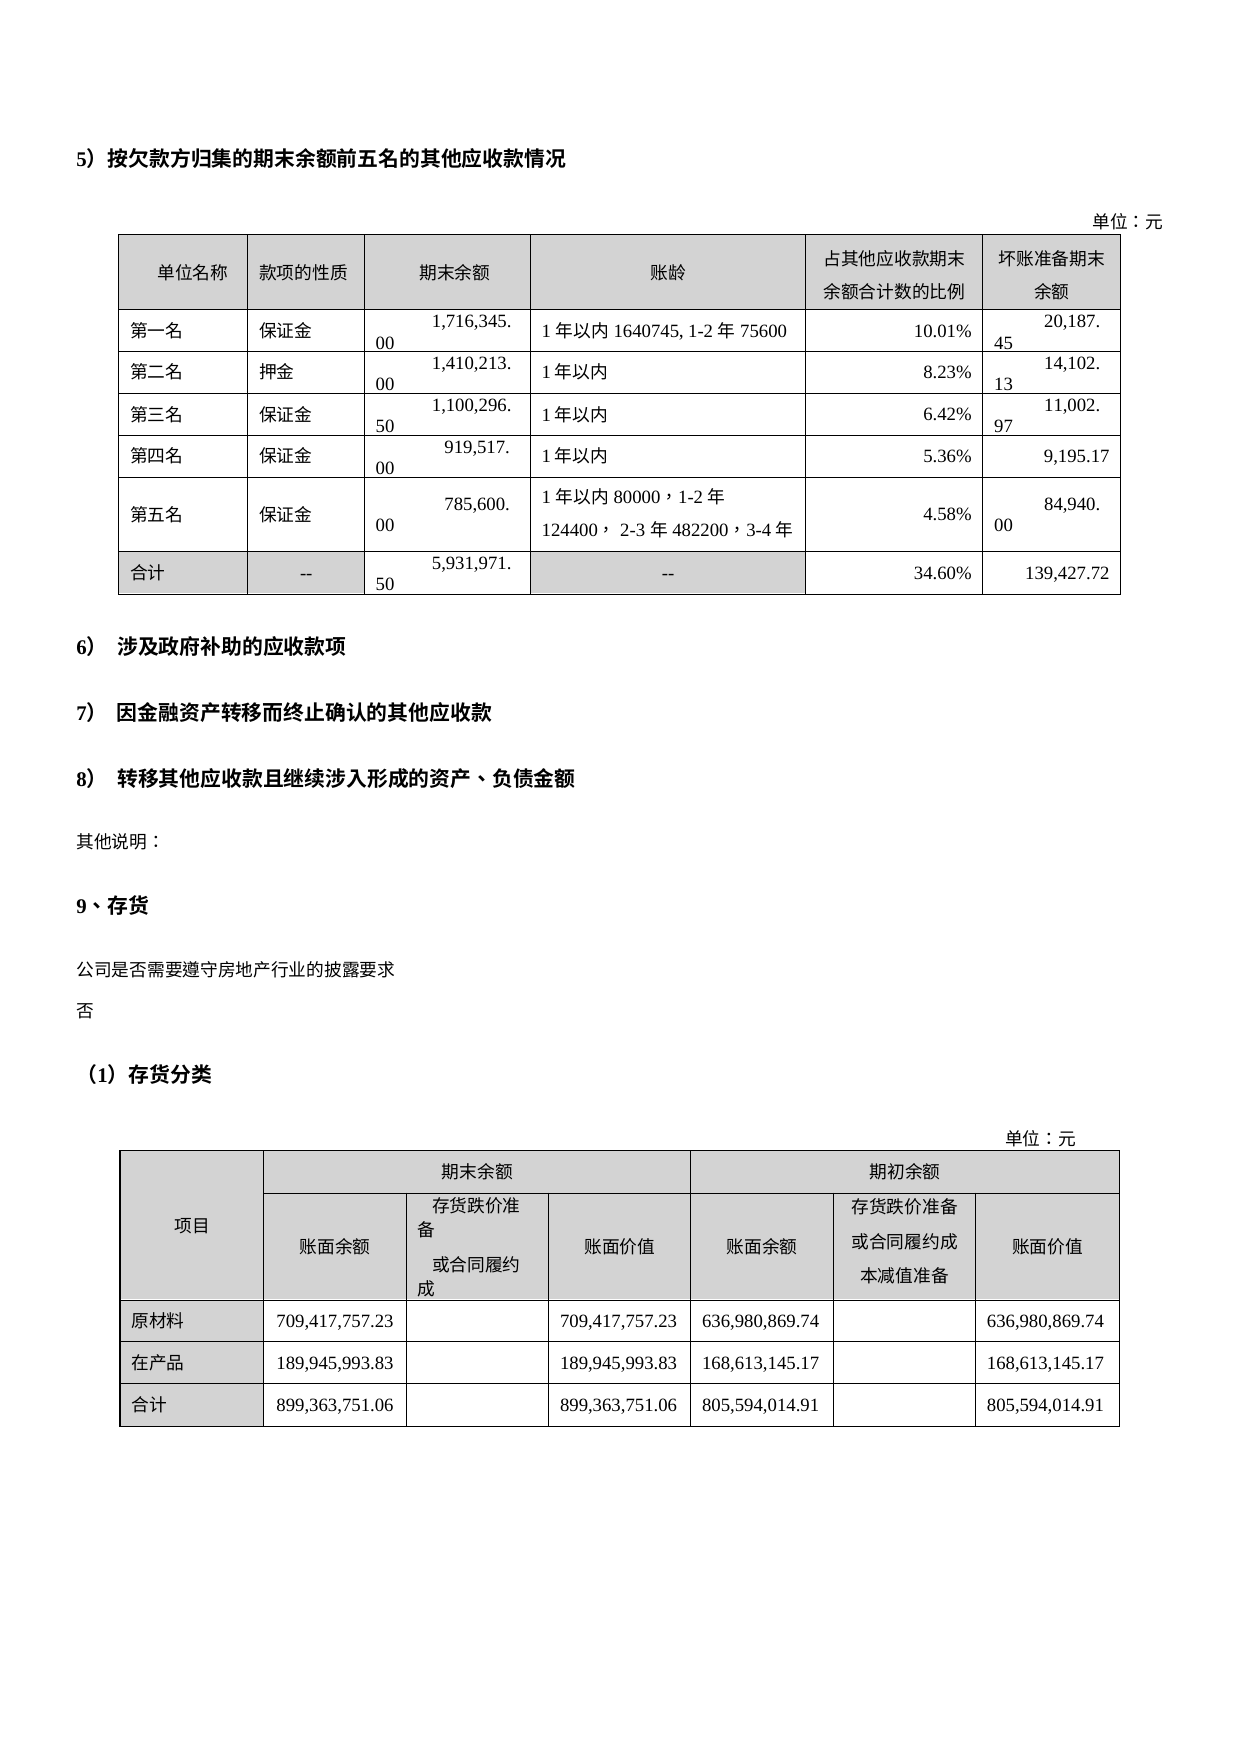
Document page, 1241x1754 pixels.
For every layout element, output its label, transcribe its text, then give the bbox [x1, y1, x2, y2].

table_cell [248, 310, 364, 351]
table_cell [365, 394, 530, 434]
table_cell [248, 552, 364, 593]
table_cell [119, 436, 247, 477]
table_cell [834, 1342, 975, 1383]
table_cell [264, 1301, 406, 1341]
text 单位：元 [1005, 1126, 1163, 1150]
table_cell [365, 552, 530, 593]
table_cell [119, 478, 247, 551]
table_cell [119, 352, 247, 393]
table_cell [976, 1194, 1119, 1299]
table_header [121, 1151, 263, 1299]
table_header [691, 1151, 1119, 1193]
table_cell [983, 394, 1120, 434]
subtitle 5）按欠款方归集的期末余额前五名的其他应收款情况 [76, 144, 1163, 172]
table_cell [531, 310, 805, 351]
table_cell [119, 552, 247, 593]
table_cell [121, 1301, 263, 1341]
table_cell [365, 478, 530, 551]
subtitle 9、存货 [76, 892, 1163, 920]
text 否 [76, 998, 1163, 1022]
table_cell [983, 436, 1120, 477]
subtitle 7） 因金融资产转移而终止确认的其他应收款 [76, 698, 1163, 726]
subtitle （1）存货分类 [76, 1060, 1163, 1088]
text 公司是否需要遵守房地产行业的披露要求 [76, 957, 1163, 982]
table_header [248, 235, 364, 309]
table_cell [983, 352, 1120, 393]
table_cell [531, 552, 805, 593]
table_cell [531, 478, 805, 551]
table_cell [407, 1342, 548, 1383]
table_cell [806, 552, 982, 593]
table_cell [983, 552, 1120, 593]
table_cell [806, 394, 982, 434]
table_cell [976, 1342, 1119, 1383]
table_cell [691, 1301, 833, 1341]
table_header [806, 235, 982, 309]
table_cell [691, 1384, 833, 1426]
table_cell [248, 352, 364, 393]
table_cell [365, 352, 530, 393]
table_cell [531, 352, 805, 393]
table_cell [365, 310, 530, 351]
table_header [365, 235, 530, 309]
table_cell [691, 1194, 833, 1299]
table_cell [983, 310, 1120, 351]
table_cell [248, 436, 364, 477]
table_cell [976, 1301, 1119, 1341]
text 单位：元 [76, 210, 1163, 234]
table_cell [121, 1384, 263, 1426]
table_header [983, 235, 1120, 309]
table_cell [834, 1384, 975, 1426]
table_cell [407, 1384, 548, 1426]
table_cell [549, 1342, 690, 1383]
subtitle 8） 转移其他应收款且继续涉入形成的资产、负债金额 [76, 764, 1163, 792]
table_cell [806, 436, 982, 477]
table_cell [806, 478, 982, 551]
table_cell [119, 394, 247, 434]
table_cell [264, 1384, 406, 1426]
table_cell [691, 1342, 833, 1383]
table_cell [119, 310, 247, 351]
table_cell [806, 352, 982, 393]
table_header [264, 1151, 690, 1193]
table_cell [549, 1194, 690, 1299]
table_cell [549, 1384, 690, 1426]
text 其他说明： [76, 830, 1163, 854]
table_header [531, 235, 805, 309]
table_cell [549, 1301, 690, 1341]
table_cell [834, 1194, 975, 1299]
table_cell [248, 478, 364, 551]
subtitle 6） 涉及政府补助的应收款项 [76, 632, 1163, 661]
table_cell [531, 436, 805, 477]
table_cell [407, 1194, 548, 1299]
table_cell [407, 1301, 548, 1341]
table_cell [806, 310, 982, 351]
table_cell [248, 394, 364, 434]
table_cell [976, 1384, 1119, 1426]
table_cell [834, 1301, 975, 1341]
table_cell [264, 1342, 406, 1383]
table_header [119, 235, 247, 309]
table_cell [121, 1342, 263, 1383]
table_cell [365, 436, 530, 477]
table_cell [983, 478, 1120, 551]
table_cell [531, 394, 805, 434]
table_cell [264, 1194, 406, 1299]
